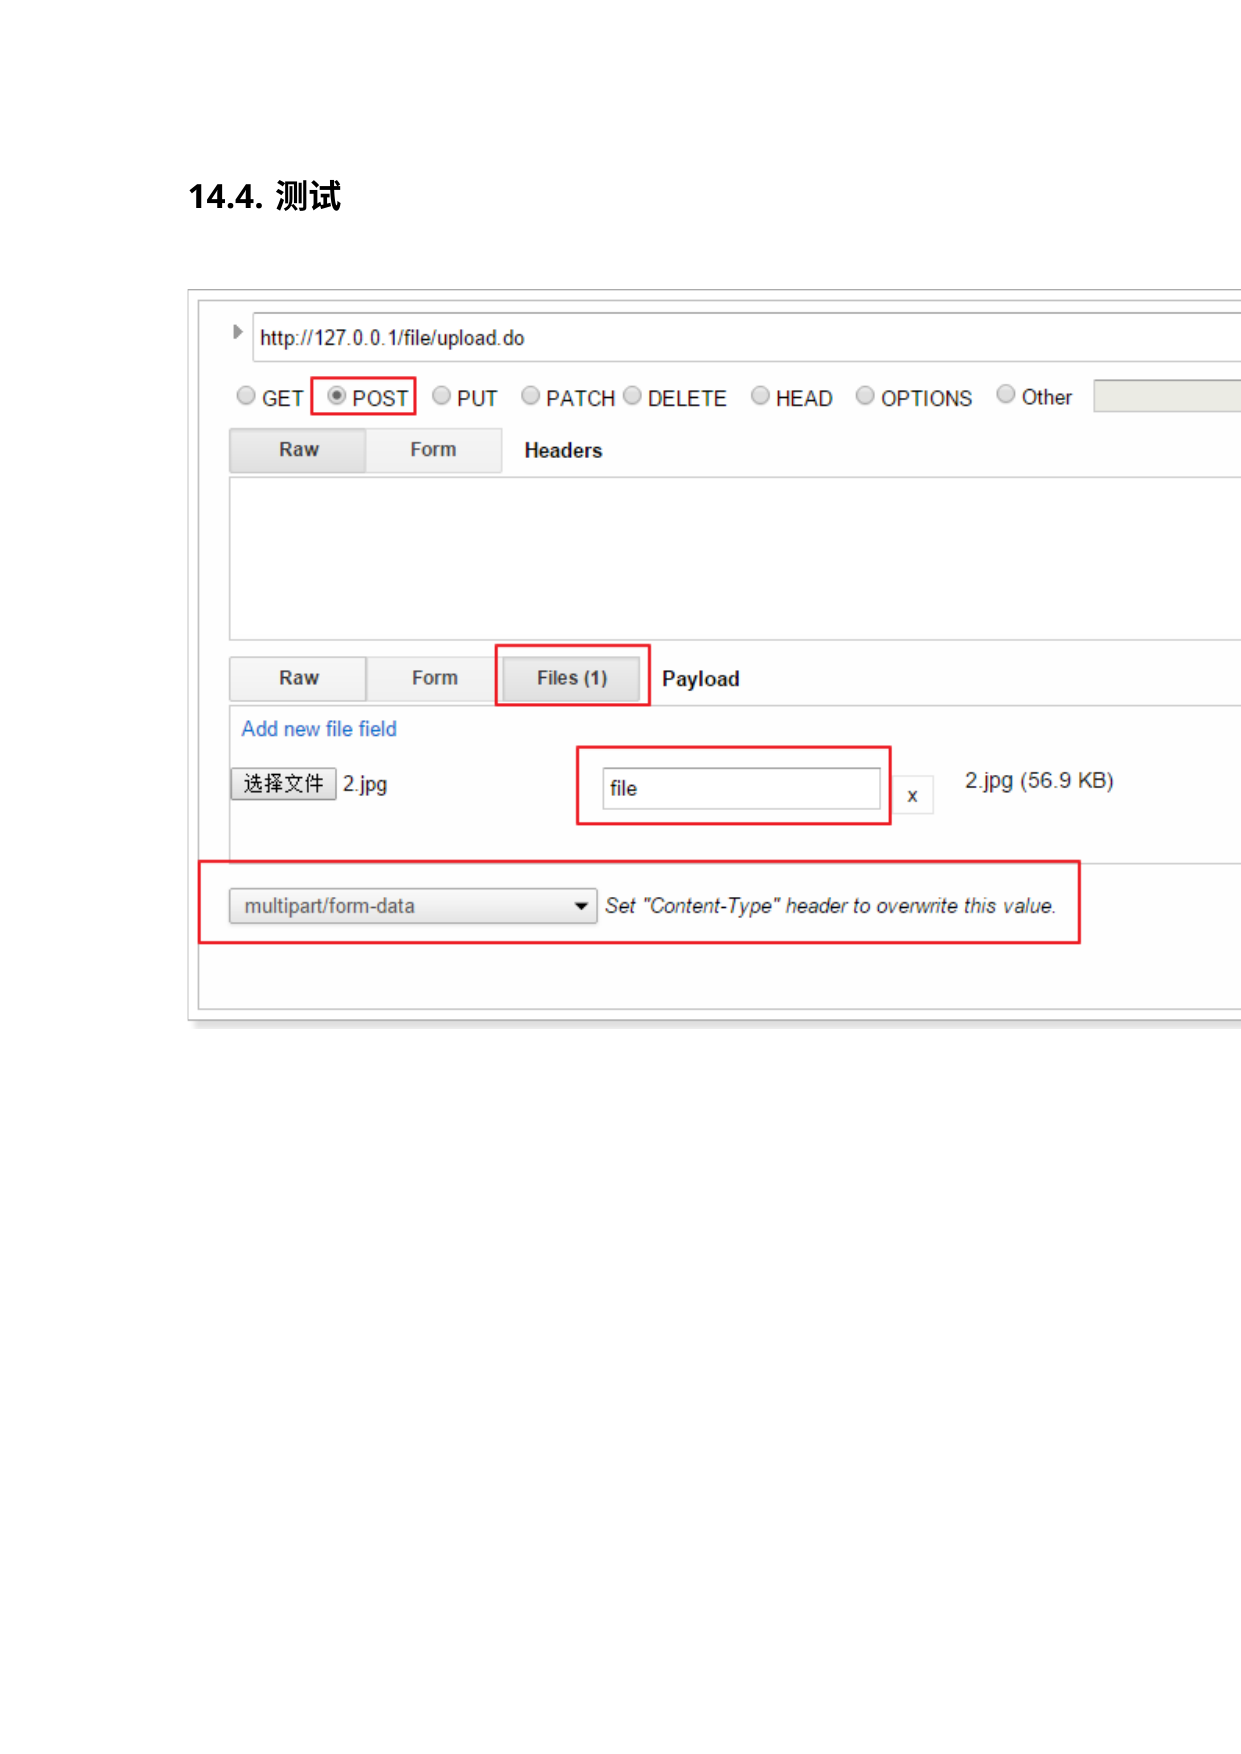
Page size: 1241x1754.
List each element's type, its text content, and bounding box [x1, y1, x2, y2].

subtitle 测试 [187, 162, 1053, 227]
picture [187, 289, 1241, 1029]
